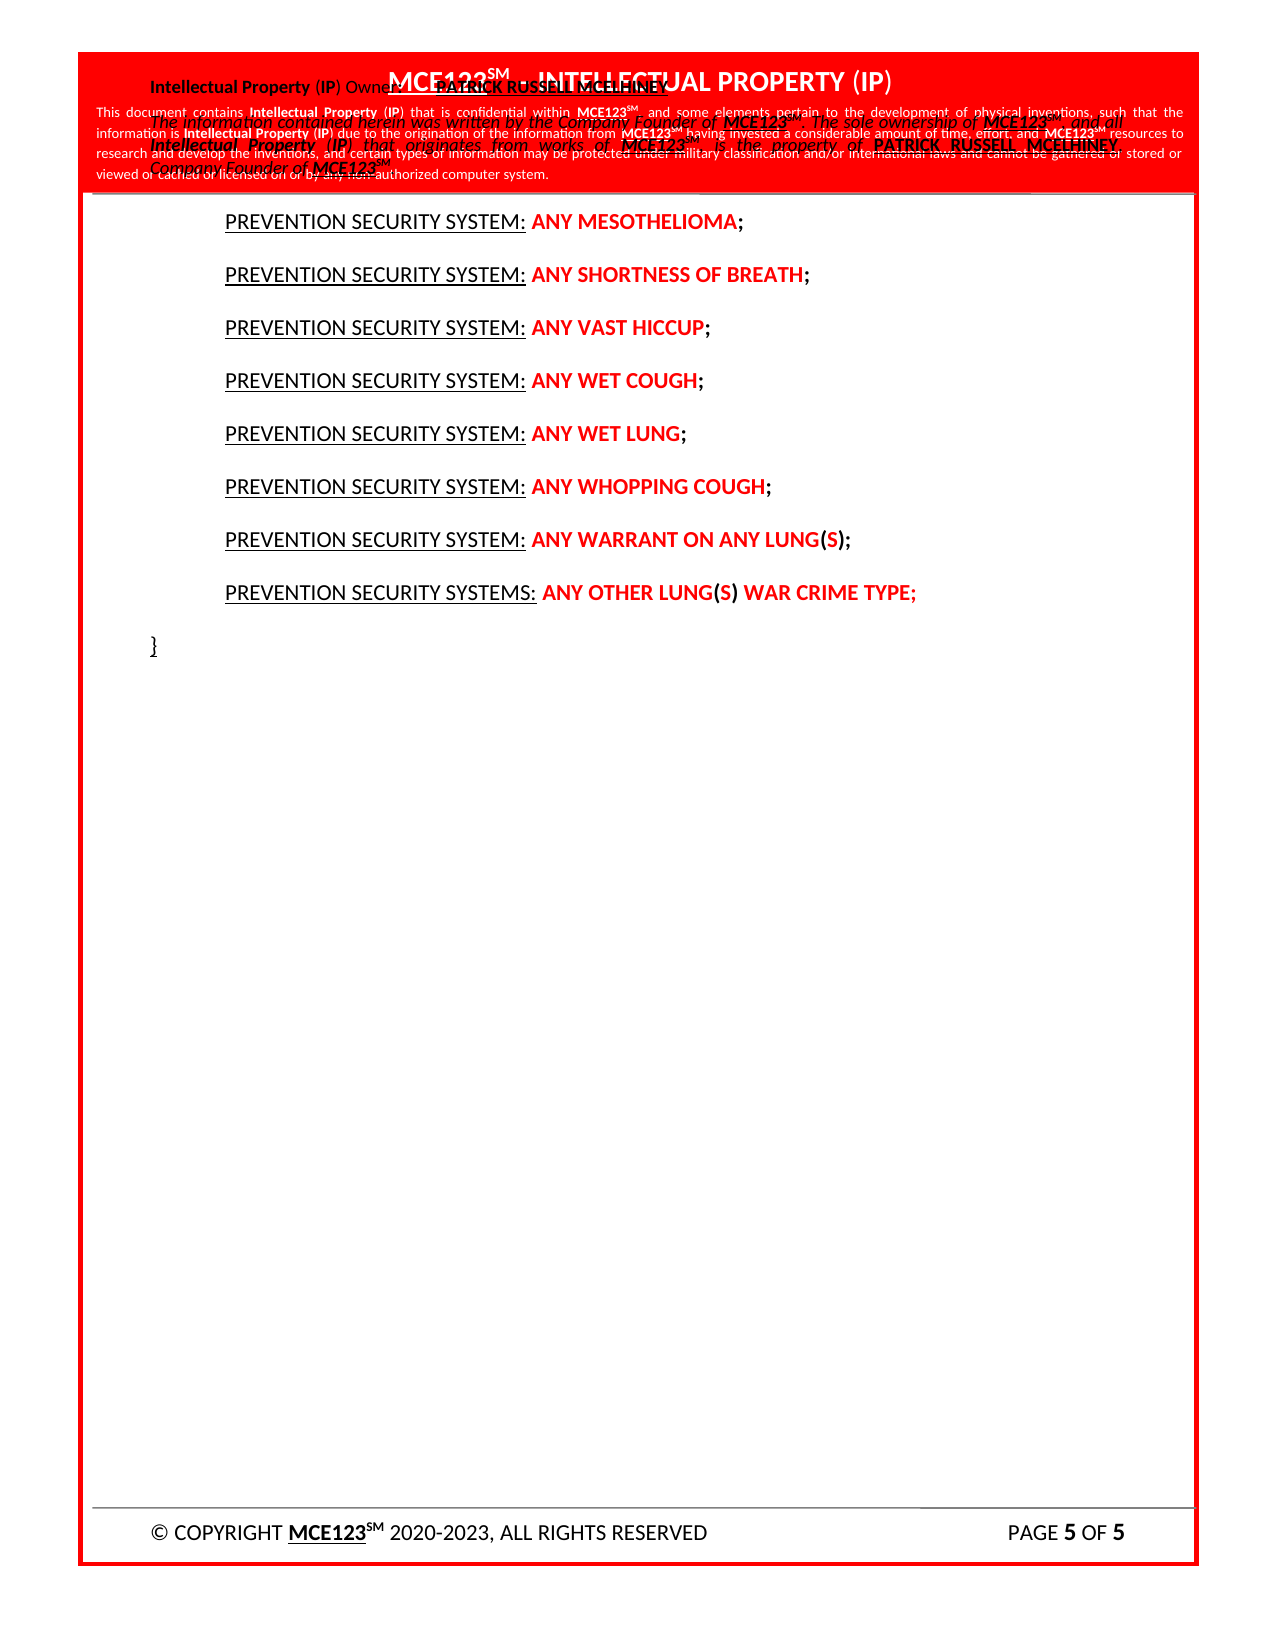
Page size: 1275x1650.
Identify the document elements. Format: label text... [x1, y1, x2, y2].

text PREVENTION SECURITY SYSTEM: ANY MESOTHELIOMA; [187, 207, 1125, 235]
text PREVENTION SECURITY SYSTEM: ANY VAST HICCUP; [187, 313, 1125, 341]
text PREVENTION SECURITY SYSTEM: ANY WHOPPING COUGH; [187, 472, 1125, 501]
text PREVENTION SECURITY SYSTEM: ANY WARRANT ON ANY LUNG(S); [187, 526, 1125, 553]
text PREVENTION SECURITY SYSTEM: ANY WET COUGH; [187, 366, 1125, 394]
text PREVENTION SECURITY SYSTEM: ANY SHORTNESS OF BREATH; [187, 260, 1125, 288]
text PREVENTION SECURITY SYSTEM: ANY WET LUNG; [187, 419, 1125, 447]
text PREVENTION SECURITY SYSTEMS: ANY OTHER LUNG(S) WAR CRIME TYPE; [187, 578, 1125, 607]
text } [150, 632, 1125, 659]
